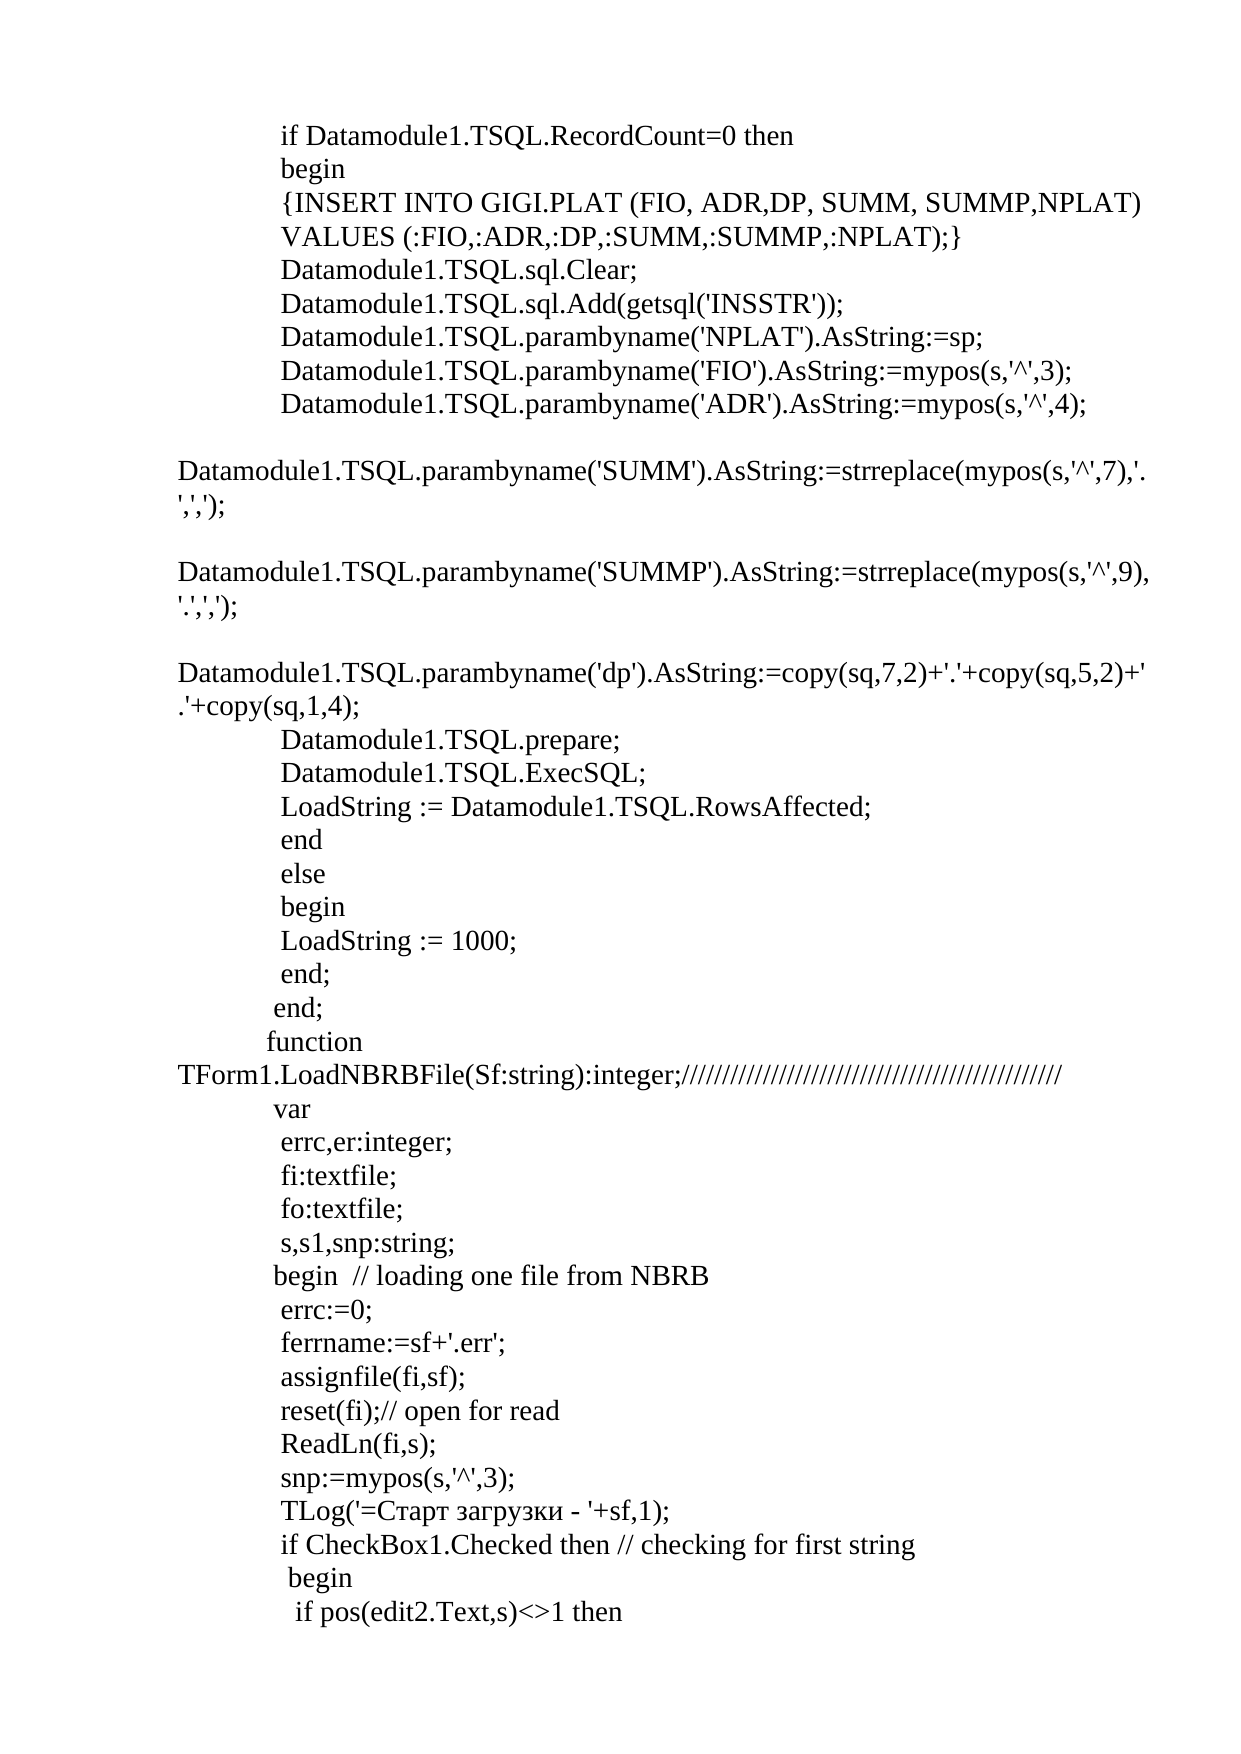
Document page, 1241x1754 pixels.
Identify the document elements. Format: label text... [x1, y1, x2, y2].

text begin [177, 152, 1152, 185]
text fo:textfile; [177, 1191, 1152, 1225]
text reset(fi);// open for read [177, 1393, 1152, 1426]
text assignfile(fi,sf); [177, 1359, 1152, 1393]
text Datamodule1.TSQL.parambyname('dp').AsString:=copy(sq,7,2)+'.'+copy(sq,5,2)+'.'+copy(sq,1,4); [177, 621, 1152, 722]
text end; [177, 990, 1152, 1024]
text Datamodule1.TSQL.parambyname('SUMMP').AsString:=strreplace(mypos(s,'^',9),'.',','); [177, 521, 1152, 621]
text Datamodule1.TSQL.parambyname('FIO').AsString:=mypos(s,'^',3); [177, 353, 1152, 386]
text Datamodule1.TSQL.ExecSQL; [177, 755, 1152, 789]
text function TForm1.LoadNBRBFile(Sf:string):integer;/////////////////////////////////////////////// [177, 1024, 1152, 1091]
text else [177, 856, 1152, 889]
text end [177, 822, 1152, 856]
text end; [177, 957, 1152, 990]
text TLog('=Старт загрузки - '+sf,1); [177, 1493, 1152, 1527]
text errc:=0; [177, 1292, 1152, 1326]
text ReadLn(fi,s); [177, 1426, 1152, 1460]
text if pos(edit2.Text,s)<>1 then [177, 1594, 1152, 1627]
text Datamodule1.TSQL.parambyname('SUMM').AsString:=strreplace(mypos(s,'^',7),'.',','); [177, 420, 1152, 521]
text Datamodule1.TSQL.parambyname('ADR').AsString:=mypos(s,'^',4); [177, 386, 1152, 420]
text Datamodule1.TSQL.parambyname('NPLAT').AsString:=sp; [177, 319, 1152, 353]
text s,s1,snp:string; [177, 1225, 1152, 1258]
text Datamodule1.TSQL.sql.Add(getsql('INSSTR')); [177, 286, 1152, 319]
text LoadString := Datamodule1.TSQL.RowsAffected; [177, 789, 1152, 822]
text ferrname:=sf+'.err'; [177, 1326, 1152, 1359]
text begin [177, 1560, 1152, 1594]
text Datamodule1.TSQL.prepare; [177, 722, 1152, 755]
text Datamodule1.TSQL.sql.Clear; [177, 252, 1152, 286]
text errc,er:integer; [177, 1124, 1152, 1158]
text var [177, 1091, 1152, 1124]
text begin [177, 889, 1152, 923]
text snp:=mypos(s,'^',3); [177, 1460, 1152, 1493]
text LoadString := 1000; [177, 923, 1152, 957]
text fi:textfile; [177, 1158, 1152, 1191]
text VALUES (:FIO,:ADR,:DP,:SUMM,:SUMMP,:NPLAT);} [177, 219, 1152, 252]
text if CheckBox1.Checked then // checking for first string [177, 1527, 1152, 1560]
text begin // loading one file from NBRB [177, 1258, 1152, 1292]
text {INSERT INTO GIGI.PLAT (FIO, ADR,DP, SUMM, SUMMP,NPLAT) [177, 185, 1152, 219]
text if Datamodule1.TSQL.RecordCount=0 then [177, 118, 1152, 152]
